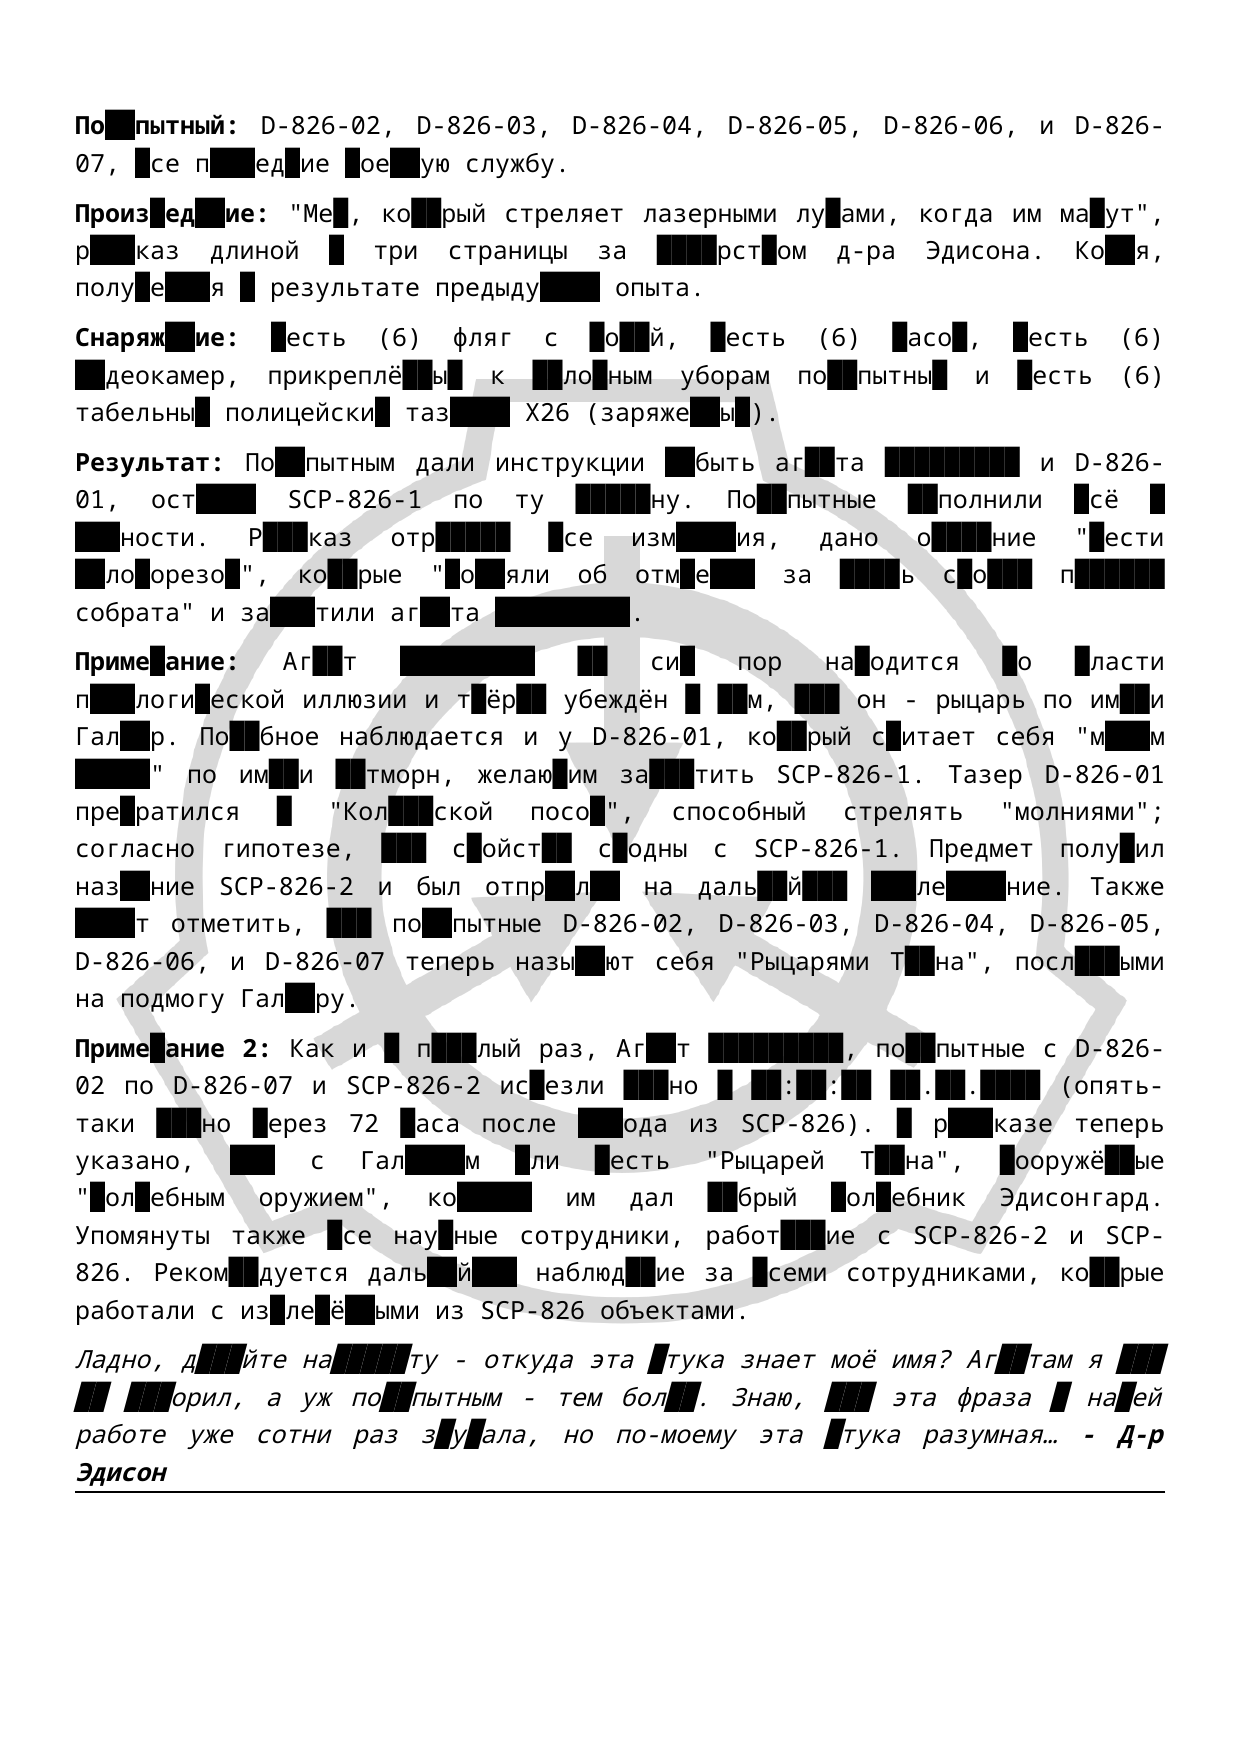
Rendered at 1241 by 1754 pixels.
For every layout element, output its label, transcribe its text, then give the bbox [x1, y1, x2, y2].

text Результат: По██пытным дали инструкции ██быть аг██та █████████ и D-826-01, ост████ SCP-826-1 по ту █████ну. По██пытные ██полнили █сё █ ███ности. Р███каз отр█████ █се изм████ия, дано о████ние "█ести ██ло█орезо█", ко██рые "█о██яли об отм█е███ за ████ь с█о███ п██████ собрата" и за███тили аг██та █████████. [75, 444, 1165, 628]
text По██пытный: D-826-02, D-826-03, D-826-04, D-826-05, D-826-06, и D-826-07, █се п███ед█ие █ое██ую службу. [75, 108, 1165, 179]
text Приме█ание 2: Как и █ п███лый раз, Аг██т █████████, по██пытные с D-826-02 по D-826-07 и SCP-826-2 ис█езли ███но █ ██:██:██ ██.██.████ (опять-таки ███но █ерез 72 █аса после ███ода из SCP-826). █ р███казе теперь указано, ███ с Гал████м █ли █есть "Рыцарей Т██на", █ооружё██ые "█ол█ебным оружием", ко█████ им дал ██брый █ол█ебник Эдисонгард. Упомянуты также █се нау█ные сотрудники, работ███ие с SCP-826-2 и SCP-826. Реком██дуется даль██й███ наблюд██ие за █семи сотрудниками, ко██рые работали с из█ле█ё██ыми из SCP-826 объектами. [75, 1031, 1165, 1326]
text Ладно, д███йте на█████ту - откуда эта █тука знает моё имя? Аг██там я ███ ██ ███орил, а уж по██пытным - тем бол██. Знаю, ███ эта фраза █ на█ей работе уже сотни раз з█у█ала, но по-моему эта █тука разумная… - Д-р Эдисон [75, 1342, 1165, 1491]
text Приме█ание: Аг██т █████████ ██ си█ пор на█одится █о █ласти п███логи█еской иллюзии и т█ёр██ убеждён █ ██м, ███ он - рыцарь по им██и Гал██р. По██бное наблюдается и у D-826-01, ко██рый с█итает себя "м███м █████" по им██и ██тморн, желаю█им за███тить SCP-826-1. Тазер D-826-01 пре█ратился █ "Кол███ской посо█", способный стрелять "молниями"; согласно гипотезе, ███ с█ойст██ с█одны с SCP-826-1. Предмет полу█ил наз██ние SCP-826-2 и был отпр██л██ на даль██й███ ███ле████ние. Также ████т отметить, ███ по██пытные D-826-02, D-826-03, D-826-04, D-826-05, D-826-06, и D-826-07 теперь назы██ют себя "Рыцарями Т██на", посл███ыми на подмогу Гал██ру. [75, 644, 1165, 1015]
text Произ█ед██ие: "Ме█, ко██рый стреляет лазерными лу█ами, когда им ма█ут", р███каз длиной █ три страницы за ████рст█ом д-ра Эдисона. Ко██я, полу█е███я █ результате предыду████ опыта. [75, 195, 1165, 304]
text Снаряж██ие: █есть (6) фляг с █о██й, █есть (6) █асо█, █есть (6) ██деокамер, прикреплё██ы█ к ██ло█ным уборам по██пытны█ и █есть (6) табельны█ полицейски█ таз████ X26 (заряже██ы█). [75, 320, 1165, 429]
